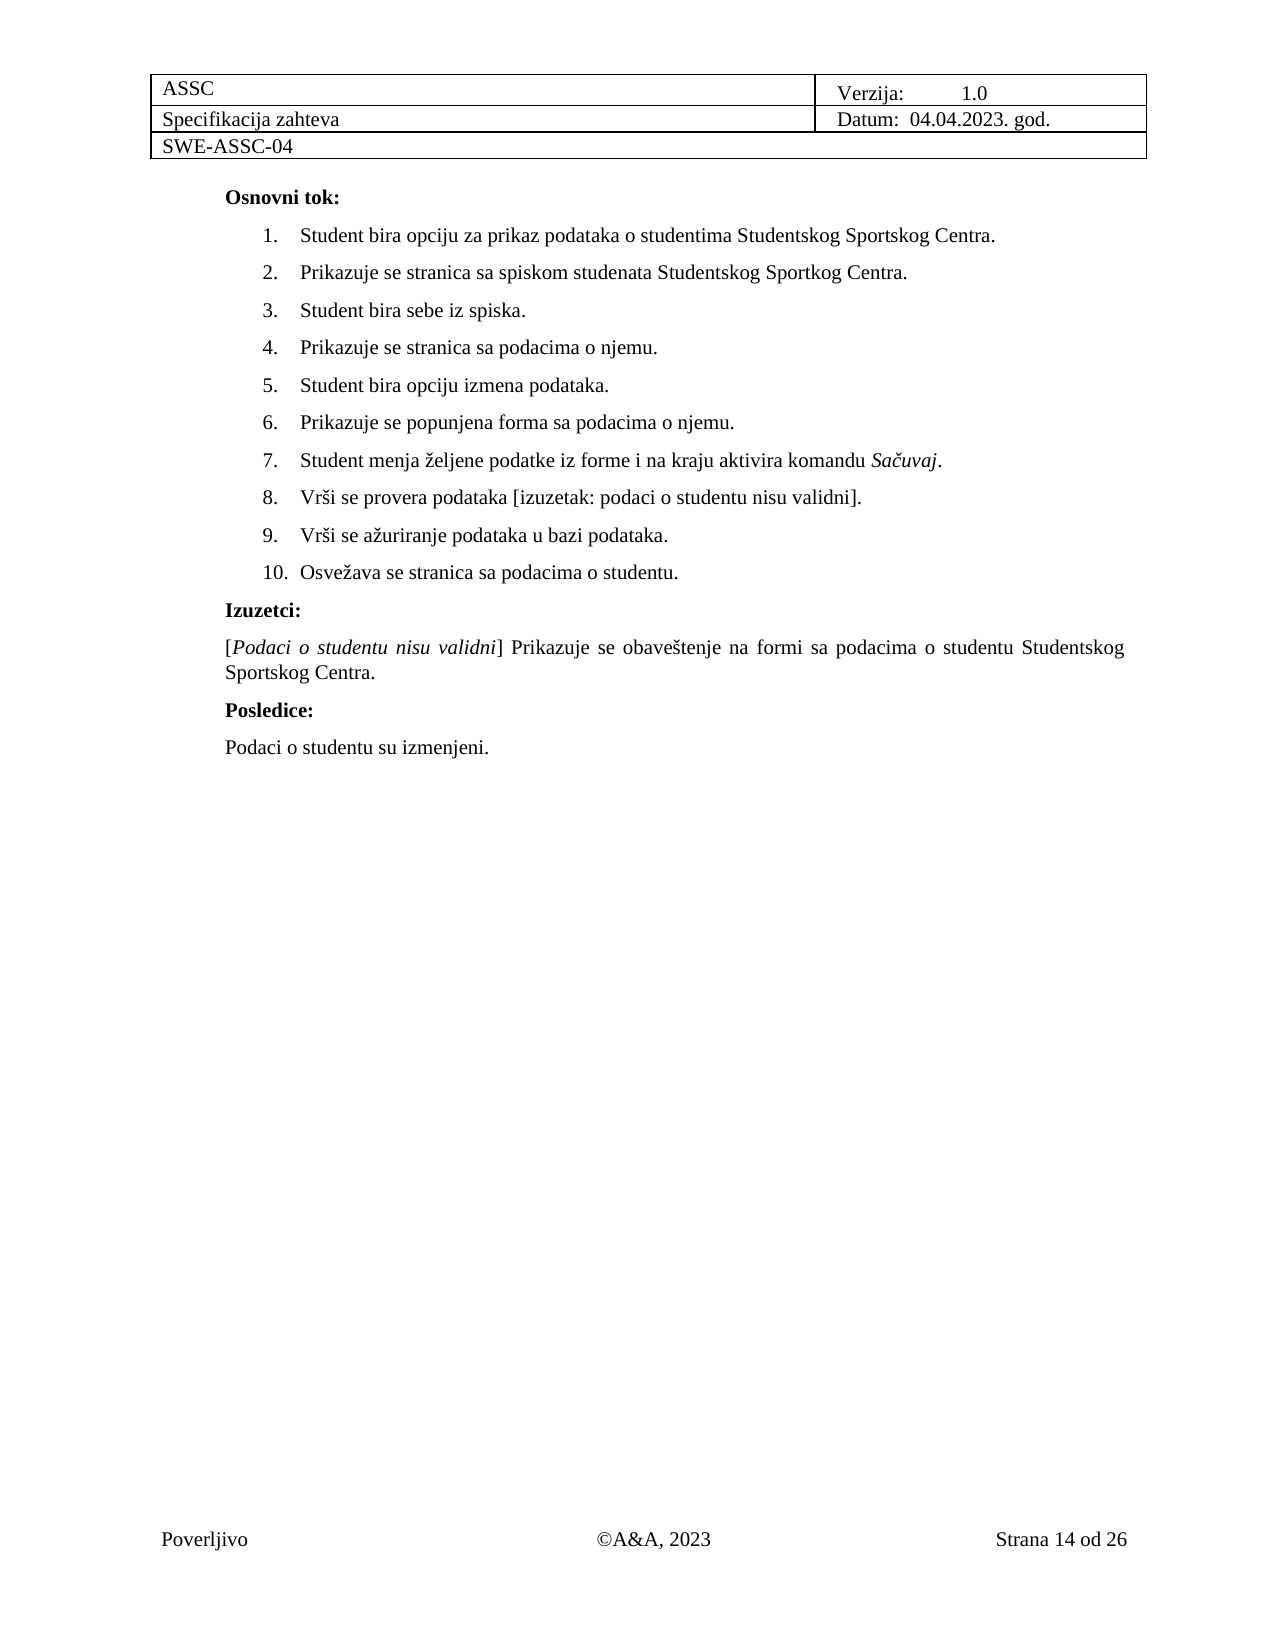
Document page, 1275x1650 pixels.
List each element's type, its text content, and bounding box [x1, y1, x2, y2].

list Prikazuje se stranica sa podacima o njemu. [262, 334, 1125, 359]
list Vrši se ažuriranje podataka u bazi podataka. [262, 522, 1125, 547]
text Posledice: [225, 697, 1125, 722]
list Student bira opciju za prikaz podataka o studentima Studentskog Sportskog Centra. [262, 222, 1125, 247]
list Student bira sebe iz spiska. [262, 297, 1125, 322]
list Vrši se provera podataka [izuzetak: podaci o studentu nisu validni]. [262, 484, 1125, 509]
text [Podaci o studentu nisu validni] Prikazuje se obaveštenje na formi sa podacima o studentu Studentskog Sportskog Centra. [225, 634, 1125, 684]
text Podaci o studentu su izmenjeni. [225, 734, 1125, 759]
list Osvežava se stranica sa podacima o studentu. [262, 559, 1125, 584]
list Prikazuje se popunjena forma sa podacima o njemu. [262, 409, 1125, 434]
list Prikazuje se stranica sa spiskom studenata Studentskog Sportkog Centra. [262, 259, 1125, 284]
list Student menja željene podatke iz forme i na kraju aktivira komandu Sačuvaj. [262, 447, 1125, 472]
text Izuzetci: [225, 597, 1125, 622]
list Student bira opciju izmena podataka. [262, 372, 1125, 397]
text Osnovni tok: [225, 184, 1125, 209]
